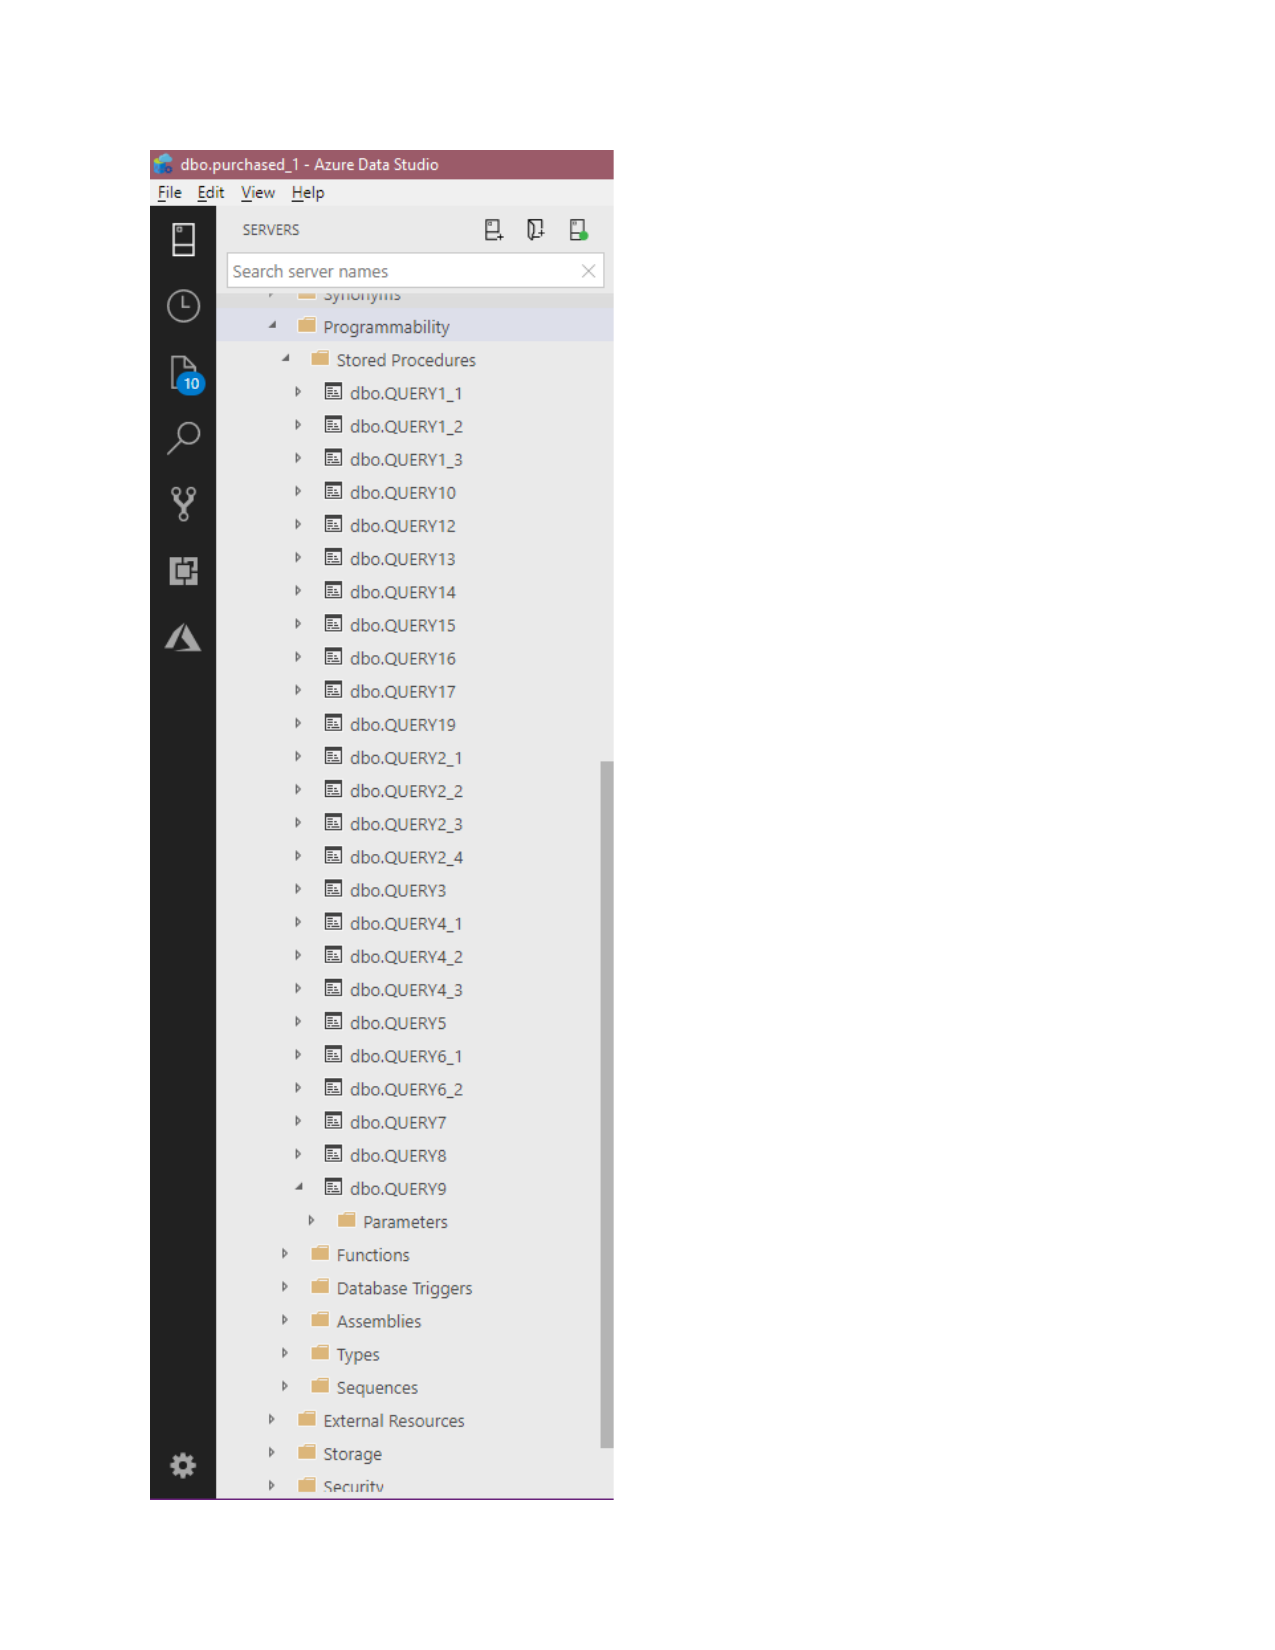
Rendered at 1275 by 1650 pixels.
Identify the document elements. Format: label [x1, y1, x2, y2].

picture [150, 150, 614, 1500]
